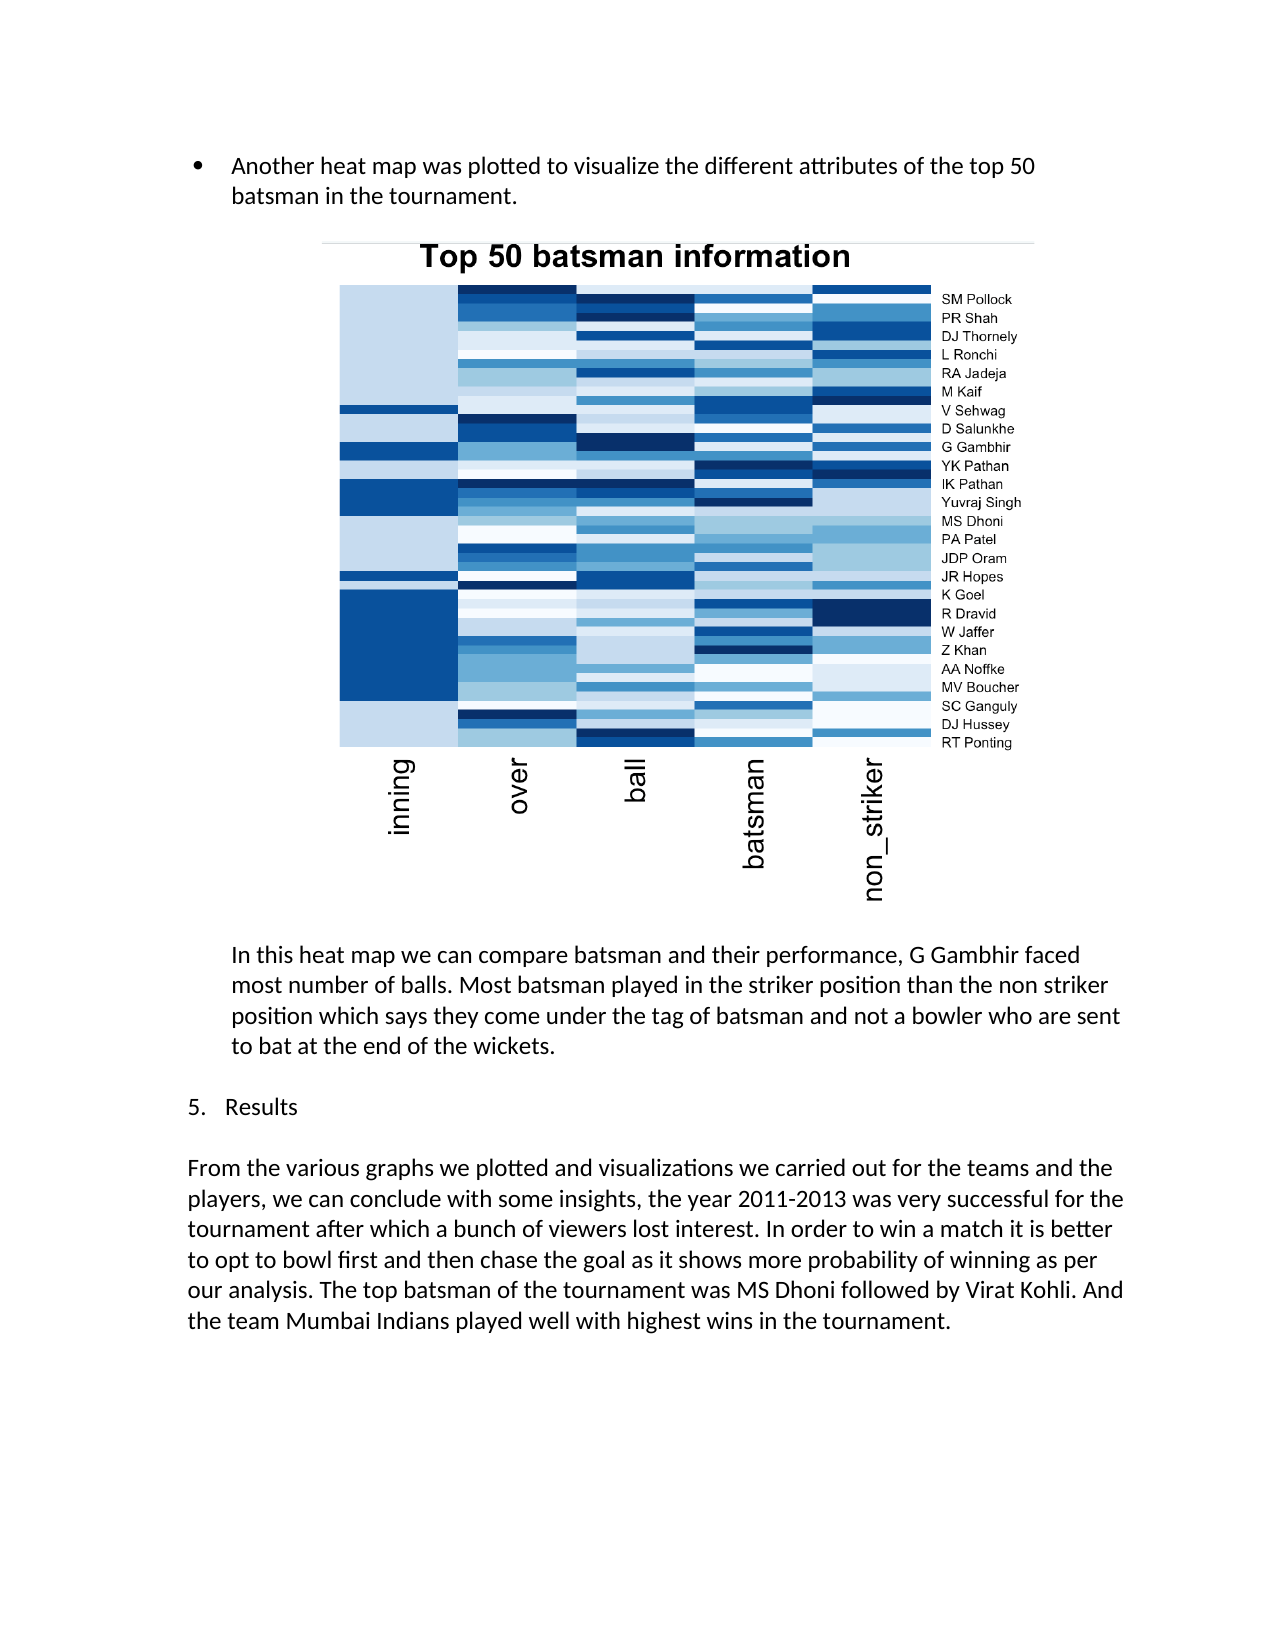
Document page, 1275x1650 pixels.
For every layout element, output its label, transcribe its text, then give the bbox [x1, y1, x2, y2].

picture [321, 241, 1035, 909]
list Another heat map was plotted to visualize the different attributes of the top 50 batsman in the tournament. [193, 150, 1125, 211]
list In this heat map we can compare batsman and their performance, G Gambhir faced most number of balls. Most batsman played in the striker position than the non striker position which says they come under the tag of batsman and not a bowler who are sent to bat at the end of the wickets. [231, 939, 1125, 1061]
text From the various graphs we plotted and visualizations we carried out for the teams and the players, we can conclude with some insights, the year 2011-2013 was very successful for the tournament after which a bunch of viewers lost interest. In order to win a match it is better to opt to bowl first and then chase the goal as it shows more probability of winning as per our analysis. The top batsman of the tournament was MS Dhoni followed by Virat Kohli. And the team Mumbai Indians played well with highest wins in the tournament. [187, 1152, 1125, 1336]
list Results [187, 1091, 1125, 1122]
